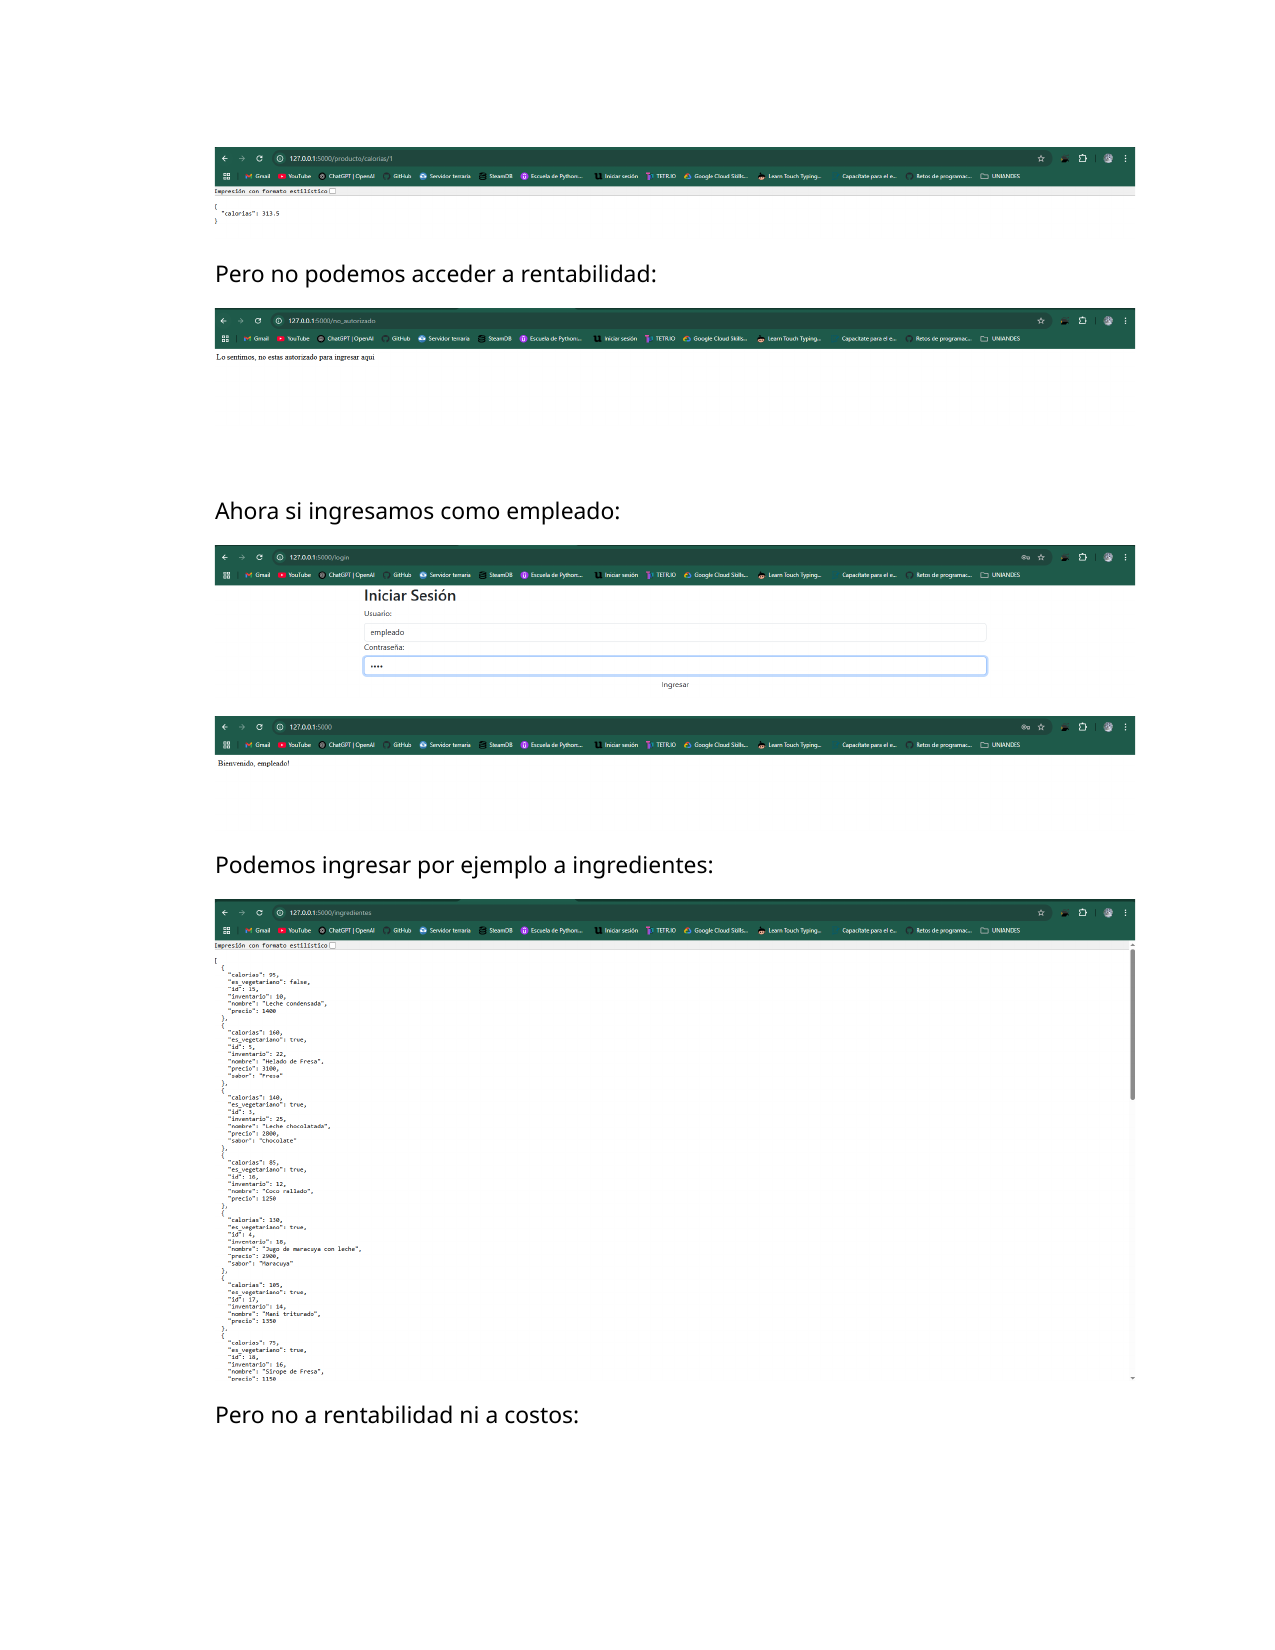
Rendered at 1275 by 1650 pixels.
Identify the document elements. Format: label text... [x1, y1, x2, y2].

picture [214, 899, 1136, 1381]
text Podemos ingresar por ejemplo a ingredientes: [215, 849, 1098, 881]
picture [214, 716, 1136, 831]
picture [214, 147, 1136, 239]
picture [214, 308, 1136, 426]
text Pero no a rentabilidad ni a costos: [215, 1399, 1098, 1431]
text Pero no podemos acceder a rentabilidad: [215, 258, 1098, 289]
picture [214, 545, 1136, 698]
text Ahora si ingresamos como empleado: [215, 495, 1098, 526]
